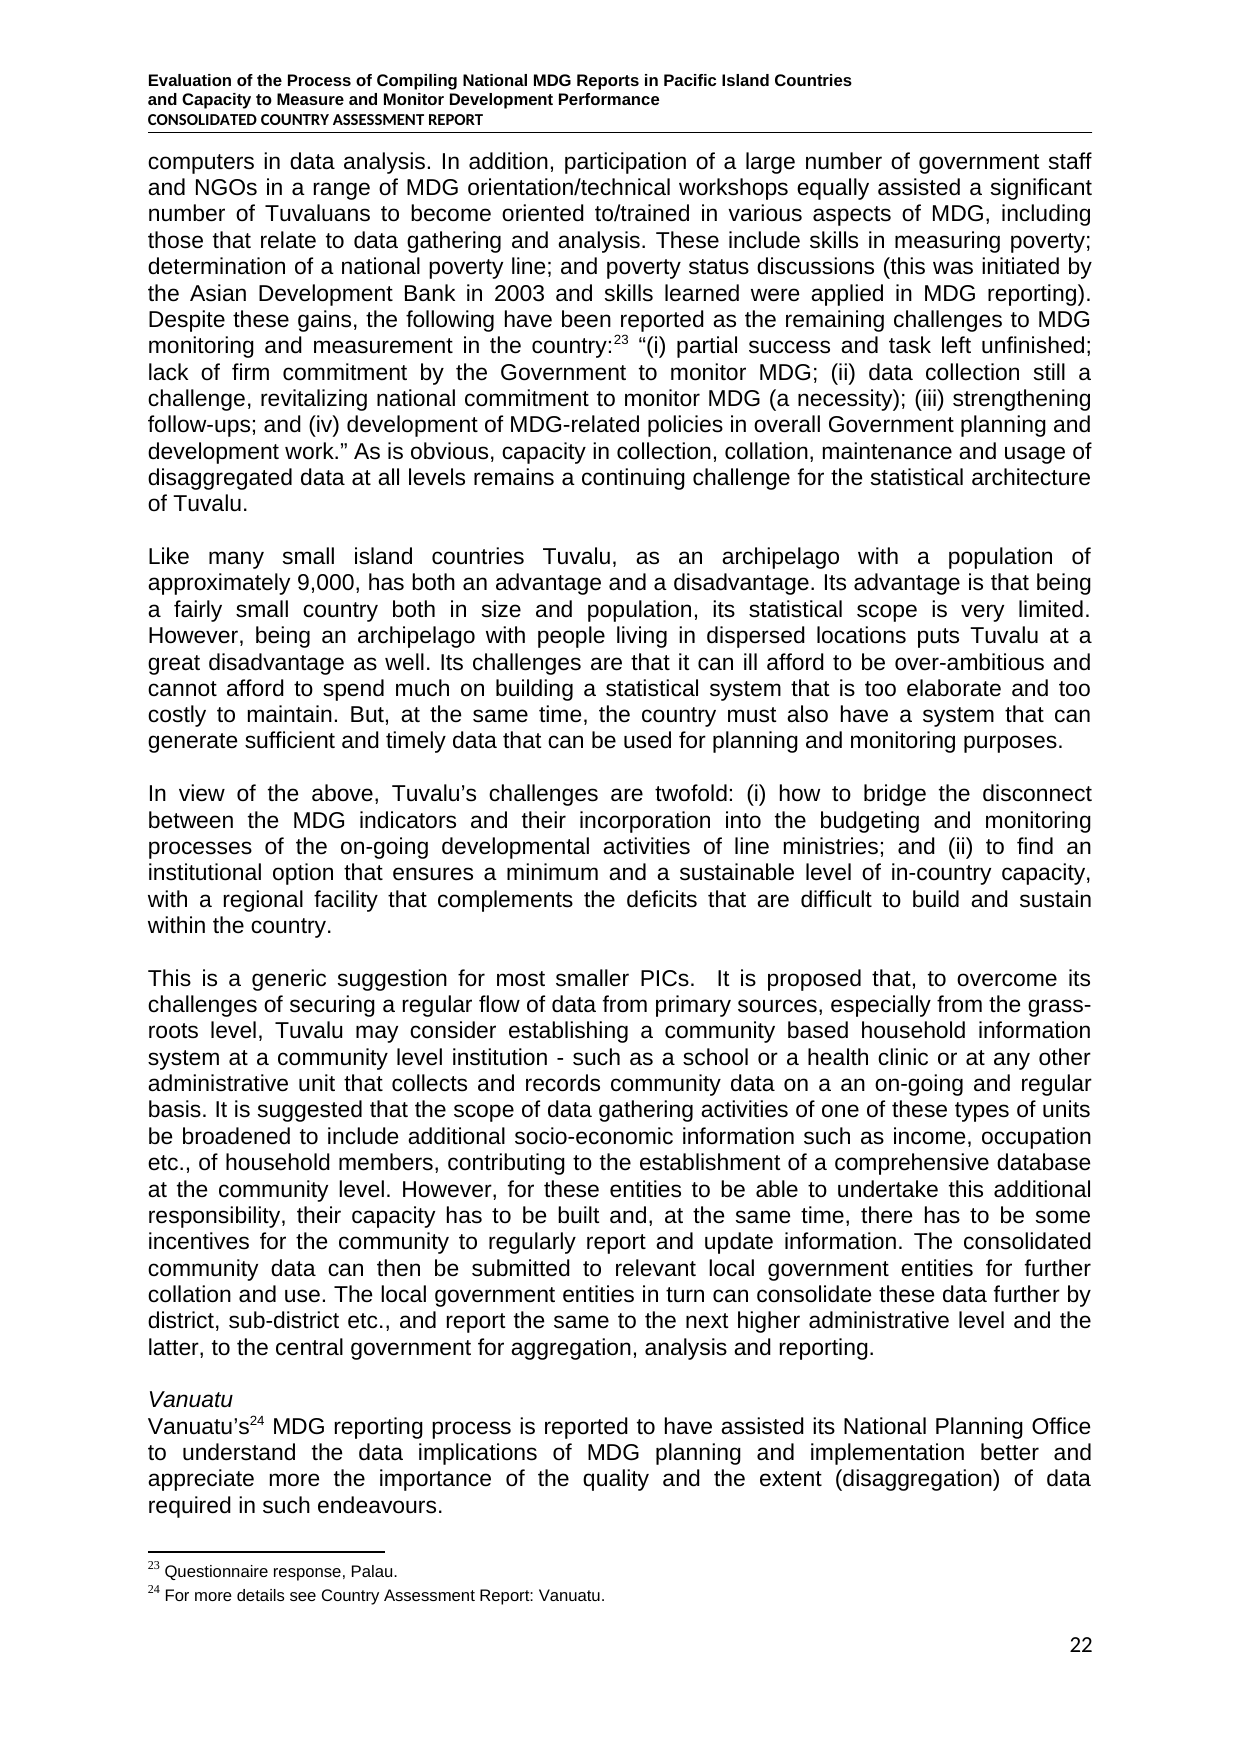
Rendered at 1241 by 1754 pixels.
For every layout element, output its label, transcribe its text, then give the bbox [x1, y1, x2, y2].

text Vanuatu [148, 1386, 1092, 1413]
text Like many small island countries Tuvalu, as an archipelago with a population of approximately 9,000, has both an advantage and a disadvantage. Its advantage is that being a fairly small country both in size and population, its statistical scope is very limited. However, being an archipelago with people living in dispersed locations puts Tuvalu at a great disadvantage as well. Its challenges are that it can ill afford to be over-ambitious and cannot afford to spend much on building a statistical system that is too elaborate and too costly to maintain. But, at the same time, the country must also have a system that can generate sufficient and timely data that can be used for planning and monitoring purposes. [148, 543, 1092, 754]
text This is a generic suggestion for most smaller PICs. It is proposed that, to overcome its challenges of securing a regular flow of data from primary sources, especially from the grass-roots level, Tuvalu may consider establishing a community based household information system at a community level institution - such as a school or a health clinic or at any other administrative unit that collects and records community data on a an on-going and regular basis. It is suggested that the scope of data gathering activities of one of these types of units be broadened to include additional socio-economic information such as income, occupation etc., of household members, contributing to the establishment of a comprehensive database at the community level. However, for these entities to be able to undertake this additional responsibility, their capacity has to be built and, at the same time, there has to be some incentives for the community to regularly report and update information. The consolidated community data can then be submitted to relevant local government entities for further collation and use. The local government entities in turn can consolidate these data further by district, sub-district etc., and report the same to the next higher administrative level and the latter, to the central government for aggregation, analysis and reporting. [148, 965, 1092, 1360]
text Vanuatu’s MDG reporting process is reported to have assisted its National Planning Office to understand the data implications of MDG planning and implementation better and appreciate more the importance of the quality and the extent (disaggregation) of data required in such endeavours. [148, 1413, 1092, 1518]
text In view of the above, Tuvalu’s challenges are twofold: (i) how to bridge the disconnect between the MDG indicators and their incorporation into the budgeting and monitoring processes of the on-going developmental activities of line ministries; and (ii) to find an institutional option that ensures a minimum and a sustainable level of in-country capacity, with a regional facility that complements the deficits that are difficult to build and sustain within the country. [148, 780, 1092, 938]
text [148, 148, 1092, 517]
